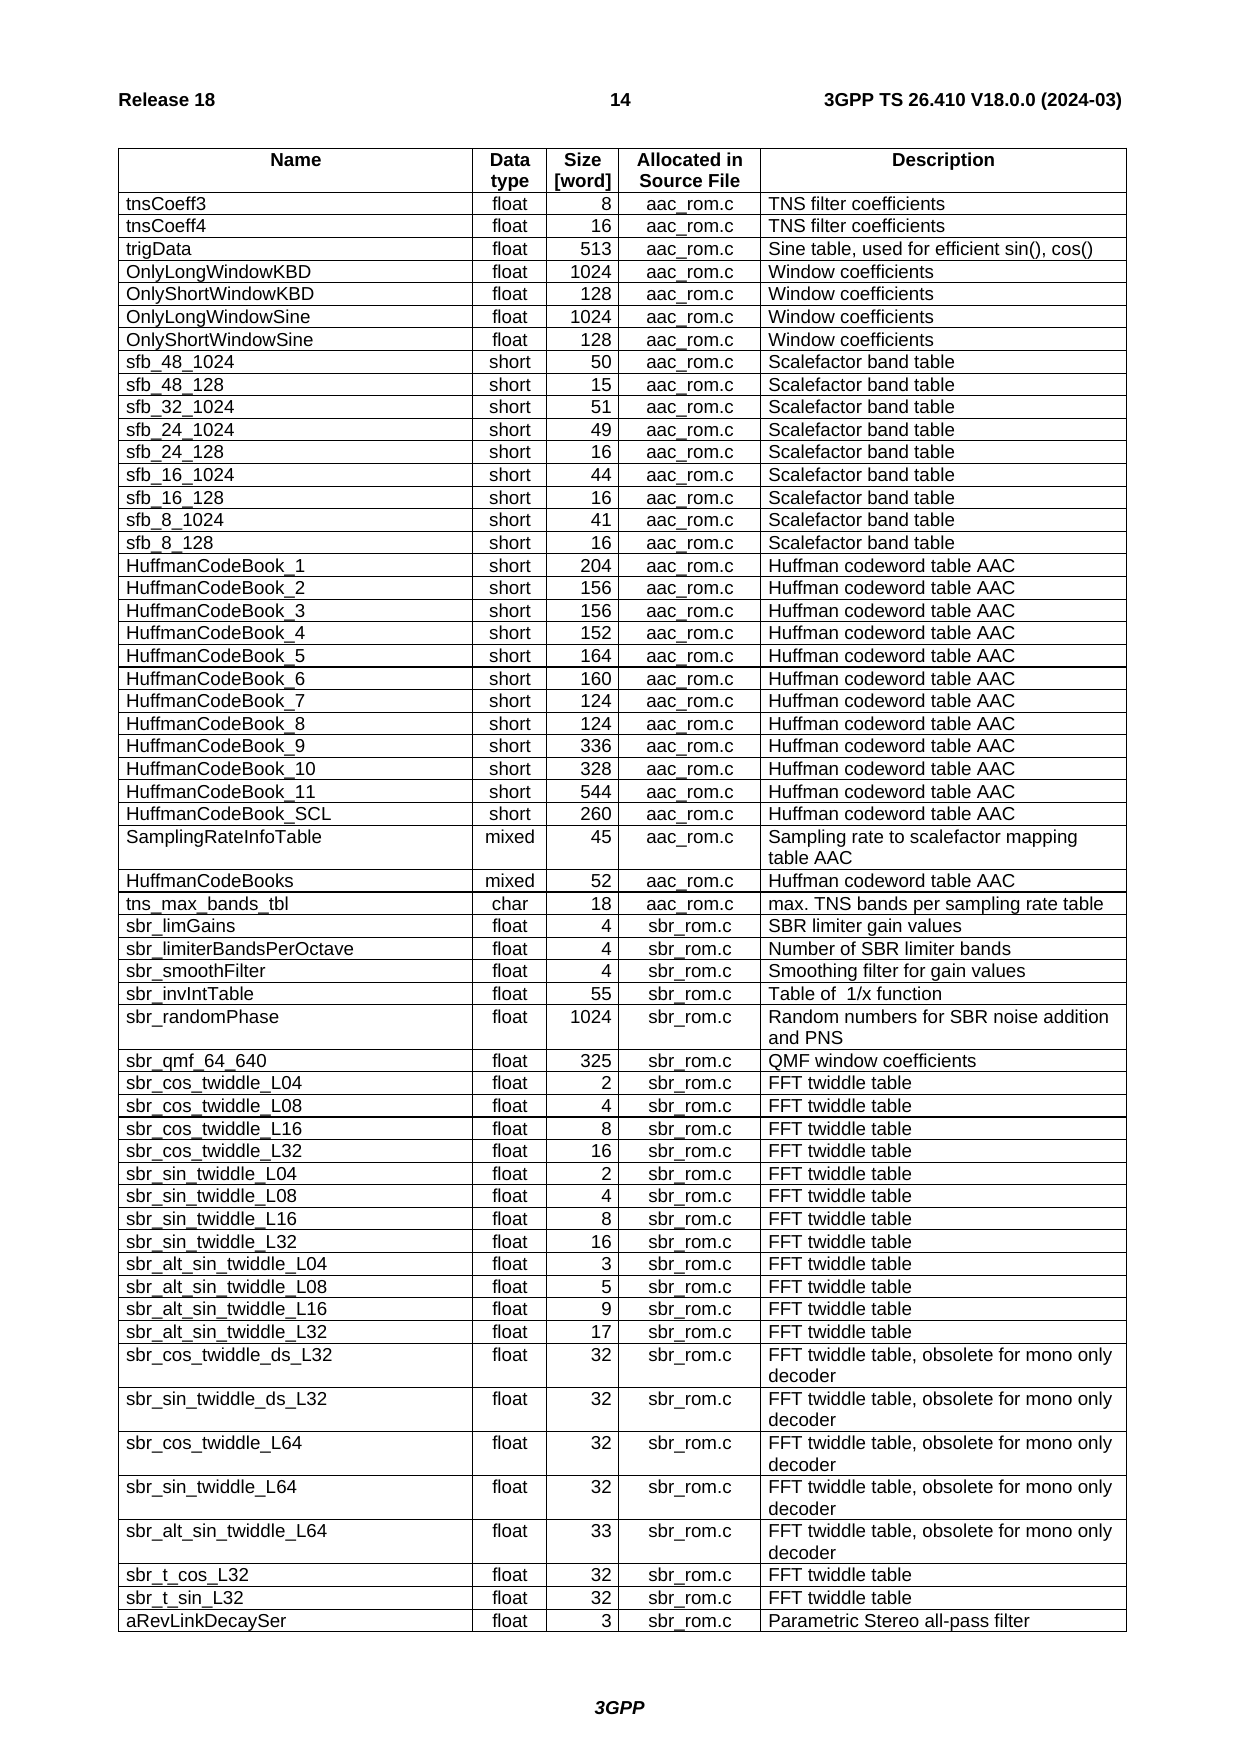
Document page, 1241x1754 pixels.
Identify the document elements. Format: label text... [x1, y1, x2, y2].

table_cell 2 [547, 1072, 618, 1094]
table_cell tnsCoeff4 [119, 215, 472, 237]
table_cell Scalefactor band table [761, 487, 1126, 508]
table_cell sbr_alt_sin_twiddle_L32 [119, 1321, 472, 1342]
table_cell sbr_rom.c [619, 1587, 760, 1608]
table_cell Huffman codeword table [761, 758, 1126, 779]
table_cell sbr_alt_sin_twiddle_L04 [119, 1253, 472, 1274]
table_cell short [473, 441, 546, 463]
table_cell sbr_rom.c [619, 1050, 760, 1071]
table_cell FFT twiddle table [761, 1276, 1126, 1297]
table_cell sbr_rom.c [619, 1005, 760, 1048]
table_cell Huffman codeword table [761, 645, 1126, 666]
table_cell sbr_sin_twiddle_L08 [119, 1185, 472, 1207]
table_cell float [473, 938, 546, 959]
table_cell float [473, 1163, 546, 1184]
table_cell float [473, 1520, 546, 1563]
table_cell 41 [547, 509, 618, 531]
table_header Size [word] [547, 149, 618, 192]
table_cell 32 [547, 1476, 618, 1519]
table_cell 544 [547, 780, 618, 802]
table_cell sbr_rom.c [619, 1140, 760, 1162]
table_cell short [473, 577, 546, 598]
table_cell float [473, 1050, 546, 1071]
table_cell sbr_rom.c [619, 983, 760, 1004]
table_cell aac_rom.c [619, 826, 760, 869]
table_cell FFT twiddle table [761, 1564, 1126, 1586]
table_cell float [473, 1388, 546, 1431]
table_cell 32 [547, 1587, 618, 1608]
table_cell short [473, 351, 546, 372]
table_cell FFT twiddle table [761, 1230, 1126, 1252]
table_cell sbr_rom.c [619, 1163, 760, 1184]
table_cell 44 [547, 464, 618, 486]
table_cell sbr_sin_twiddle_L16 [119, 1208, 472, 1229]
table_cell sbr_sin_twiddle_L32 [119, 1230, 472, 1252]
table_cell 16 [547, 487, 618, 508]
table_cell sbr_cos_twiddle_L08 [119, 1095, 472, 1116]
table_cell 9 [547, 1298, 618, 1320]
table_cell limiter gain values [761, 915, 1126, 937]
table_cell HuffmanCodeBook_6 [119, 668, 472, 689]
table_cell aac_rom.c [619, 713, 760, 734]
table_cell FFT twiddle table [761, 1185, 1126, 1207]
table_cell OnlyLongWindowKBD [119, 261, 472, 282]
table_cell aac_rom.c [619, 870, 760, 891]
table_cell 336 [547, 735, 618, 757]
table_cell 325 [547, 1050, 618, 1071]
table_cell sbr_t_sin_L32 [119, 1587, 472, 1608]
table_cell sbr_smoothFilter [119, 960, 472, 982]
table_cell 51 [547, 396, 618, 418]
table_cell sbr_rom.c [619, 960, 760, 982]
table_cell 4 [547, 1185, 618, 1207]
table_cell sfb_16_128 [119, 487, 472, 508]
table_cell aac_rom.c [619, 328, 760, 350]
table_cell 4 [547, 915, 618, 937]
table_cell 49 [547, 419, 618, 440]
table_cell TNS filter coefficients [761, 215, 1126, 237]
table_cell sbr_rom.c [619, 1118, 760, 1139]
table_cell 16 [547, 1230, 618, 1252]
table_cell sfb_8_1024 [119, 509, 472, 531]
table_cell short [473, 509, 546, 531]
table_cell Number of limiter bands [761, 938, 1126, 959]
table_cell aac_rom.c [619, 396, 760, 418]
table_cell tnsCoeff3 [119, 193, 472, 214]
table_header Data type [473, 149, 546, 192]
table_header Allocated in Source File [619, 149, 760, 192]
table_cell QMF window coefficients [761, 1050, 1126, 1071]
table_cell HuffmanCodeBook_10 [119, 758, 472, 779]
table_cell aac_rom.c [619, 193, 760, 214]
table_cell 45 [547, 826, 618, 869]
table_cell sbr_rom.c [619, 1072, 760, 1094]
table_cell short [473, 396, 546, 418]
table_cell 124 [547, 713, 618, 734]
table_cell Huffman codeword table [761, 600, 1126, 621]
table_cell Window coefficients [761, 261, 1126, 282]
table_cell sbr_rom.c [619, 938, 760, 959]
table_cell 1024 [547, 261, 618, 282]
table_cell Window coefficients [761, 328, 1126, 350]
table_cell Huffman codeword table [761, 870, 1126, 891]
table_header Name [119, 149, 472, 192]
table_cell 328 [547, 758, 618, 779]
table_cell 260 [547, 803, 618, 824]
table_cell Huffman codeword table [761, 803, 1126, 824]
table_cell float [473, 1344, 546, 1387]
table_cell sbr_rom.c [619, 1253, 760, 1274]
table_cell short [473, 532, 546, 553]
table_cell Scalefactor band table [761, 351, 1126, 372]
table_cell short [473, 419, 546, 440]
table_cell OnlyShortWindowKBD [119, 283, 472, 305]
table_cell Scalefactor band table [761, 464, 1126, 486]
table_cell Scalefactor band table [761, 396, 1126, 418]
table_cell aac_rom.c [619, 441, 760, 463]
table_cell aac_rom.c [619, 758, 760, 779]
table_cell aac_rom.c [619, 668, 760, 689]
table_cell 5 [547, 1276, 618, 1297]
table_cell sbr_cos_twiddle_L04 [119, 1072, 472, 1094]
table_cell 15 [547, 374, 618, 395]
table_cell sfb_24_128 [119, 441, 472, 463]
table_cell aac_rom.c [619, 464, 760, 486]
table_cell float [473, 1230, 546, 1252]
table_cell aac_rom.c [619, 306, 760, 327]
table_cell sbr_invIntTable [119, 983, 472, 1004]
table_cell float [473, 1140, 546, 1162]
table_cell FFT twiddle table [761, 1208, 1126, 1229]
table_cell FFT twiddle table [761, 1163, 1126, 1184]
table_cell Table of 1/x function [761, 983, 1126, 1004]
table_cell Huffman codeword table [761, 577, 1126, 598]
table_cell float [473, 1208, 546, 1229]
table_cell HuffmanCodeBook_9 [119, 735, 472, 757]
table_cell aac_rom.c [619, 238, 760, 259]
table_cell aac_rom.c [619, 419, 760, 440]
table_cell float [473, 328, 546, 350]
table_cell 8 [547, 1118, 618, 1139]
table_cell float [473, 1276, 546, 1297]
table_cell float [473, 1185, 546, 1207]
table_cell float [473, 1321, 546, 1342]
table_cell HuffmanCodeBook_4 [119, 622, 472, 644]
table_cell Huffman codeword table [761, 735, 1126, 757]
table_cell sbr_alt_sin_twiddle_L08 [119, 1276, 472, 1297]
table_cell short [473, 668, 546, 689]
table_cell float [473, 1005, 546, 1048]
table_cell sbr_cos_twiddle_ds_L32 [119, 1344, 472, 1387]
table_cell char [473, 893, 546, 914]
table_cell max. TNS bands per sampling rate table [761, 893, 1126, 914]
table_cell float [473, 1432, 546, 1475]
table_cell sfb_48_128 [119, 374, 472, 395]
table_cell float [473, 1253, 546, 1274]
table_cell 17 [547, 1321, 618, 1342]
table_cell short [473, 735, 546, 757]
table_cell Sampling rate to scalefactor mapping table [761, 826, 1126, 869]
table_cell FFT twiddle table [761, 1072, 1126, 1094]
table_cell HuffmanCodeBook_5 [119, 645, 472, 666]
table_cell Window coefficients [761, 306, 1126, 327]
table_cell 32 [547, 1344, 618, 1387]
table_cell float [473, 915, 546, 937]
table_cell 4 [547, 1095, 618, 1116]
table_cell sfb_32_1024 [119, 396, 472, 418]
table_cell tns_max_bands_tbl [119, 893, 472, 914]
table_cell aac_rom.c [619, 532, 760, 553]
table_cell sbr_cos_twiddle_L64 [119, 1432, 472, 1475]
table_cell sfb_48_1024 [119, 351, 472, 372]
table_cell Window coefficients [761, 283, 1126, 305]
table_cell float [473, 1476, 546, 1519]
table_cell Scalefactor band table [761, 509, 1126, 531]
table_cell sbr_alt_sin_twiddle_L64 [119, 1520, 472, 1563]
table_cell 156 [547, 600, 618, 621]
table_cell Sine table, used for efficient sin(), cos() [761, 238, 1126, 259]
table_cell sbr_alt_sin_twiddle_L16 [119, 1298, 472, 1320]
table_cell mixed [473, 870, 546, 891]
table_cell sfb_24_1024 [119, 419, 472, 440]
table_cell aac_rom.c [619, 645, 760, 666]
table_cell sbr_sin_twiddle_L04 [119, 1163, 472, 1184]
table_cell aac_rom.c [619, 487, 760, 508]
table_cell short [473, 690, 546, 712]
table_cell FFT twiddle table, obsolete for mono only decoder [761, 1476, 1126, 1519]
table_cell sfb_16_1024 [119, 464, 472, 486]
table_cell sbr_randomPhase [119, 1005, 472, 1048]
table_cell 152 [547, 622, 618, 644]
table_cell OnlyShortWindowSine [119, 328, 472, 350]
table_cell sbr_rom.c [619, 1298, 760, 1320]
table_cell float [473, 1118, 546, 1139]
table_cell Scalefactor band table [761, 532, 1126, 553]
table_cell HuffmanCodeBook_7 [119, 690, 472, 712]
table_cell sbr_sin_twiddle_L64 [119, 1476, 472, 1519]
table_cell sbr_rom.c [619, 1432, 760, 1475]
table_cell sbr_rom.c [619, 1344, 760, 1387]
table_cell HuffmanCodeBook_ [119, 803, 472, 824]
table_cell short [473, 780, 546, 802]
table_cell aac_rom.c [619, 351, 760, 372]
table_cell 32 [547, 1432, 618, 1475]
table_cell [761, 1610, 1126, 1631]
table_cell float [473, 1298, 546, 1320]
table_cell 50 [547, 351, 618, 372]
table_cell 16 [547, 532, 618, 553]
table_cell Scalefactor band table [761, 441, 1126, 463]
table_cell aac_rom.c [619, 780, 760, 802]
table_cell Huffman codeword table [761, 690, 1126, 712]
table_cell float [473, 238, 546, 259]
table_cell sbr_limGains [119, 915, 472, 937]
table_cell 128 [547, 283, 618, 305]
table_cell sbr_rom.c [619, 1610, 760, 1631]
table_cell sbr_rom.c [619, 1276, 760, 1297]
table_cell HuffmanCodeBook_11 [119, 780, 472, 802]
table_cell aac_rom.c [619, 690, 760, 712]
table_cell 52 [547, 870, 618, 891]
table_cell sbr_rom.c [619, 1520, 760, 1563]
table_cell TNS filter coefficients [761, 193, 1126, 214]
table_cell sbr_rom.c [619, 1321, 760, 1342]
table_cell Smoothing filter for gain values [761, 960, 1126, 982]
table_cell HuffmanCodeBook_1 [119, 554, 472, 576]
table_cell sbr_rom.c [619, 1208, 760, 1229]
table_cell 3 [547, 1253, 618, 1274]
table_cell sbr_rom.c [619, 1095, 760, 1116]
table_cell 18 [547, 893, 618, 914]
table_cell mixed [473, 826, 546, 869]
table_cell trigData [119, 238, 472, 259]
table_cell 160 [547, 668, 618, 689]
table_cell float [473, 215, 546, 237]
table_cell short [473, 554, 546, 576]
table_cell 55 [547, 983, 618, 1004]
table_cell Huffman codeword table [761, 668, 1126, 689]
table_cell 32 [547, 1388, 618, 1431]
table_cell HuffmanCodeBook_3 [119, 600, 472, 621]
table_cell float [473, 983, 546, 1004]
table_cell sbr_limiterBandsPerOctave [119, 938, 472, 959]
table_cell short [473, 374, 546, 395]
table_cell sbr_t_cos_L32 [119, 1564, 472, 1586]
table_cell 32 [547, 1564, 618, 1586]
table_cell aac_rom.c [619, 509, 760, 531]
table_cell short [473, 803, 546, 824]
table_cell FFT twiddle table [761, 1587, 1126, 1608]
table_cell short [473, 464, 546, 486]
table_cell aac_rom.c [619, 554, 760, 576]
table_cell short [473, 487, 546, 508]
table_header Description [761, 149, 1126, 192]
table_cell HuffmanCodeBooks [119, 870, 472, 891]
table_cell Scalefactor band table [761, 419, 1126, 440]
table_cell FFT twiddle table, obsolete for mono only decoder [761, 1344, 1126, 1387]
table_cell short [473, 645, 546, 666]
table_cell 164 [547, 645, 618, 666]
table_cell sbr_rom.c [619, 1185, 760, 1207]
table_cell FFT twiddle table, obsolete for mono only decoder [761, 1432, 1126, 1475]
table_cell aac_rom.c [619, 622, 760, 644]
table_cell 16 [547, 215, 618, 237]
table_cell sbr_rom.c [619, 1230, 760, 1252]
table_cell sbr_cos_twiddle_L16 [119, 1118, 472, 1139]
table_cell Random numbers for noise addition and [761, 1005, 1126, 1048]
table_cell 513 [547, 238, 618, 259]
table_cell aac_rom.c [619, 374, 760, 395]
table_cell 8 [547, 193, 618, 214]
table_cell aac_rom.c [619, 893, 760, 914]
table_cell short [473, 758, 546, 779]
table_cell aac_rom.c [619, 735, 760, 757]
table_cell aRevLinkDecaySer [119, 1610, 472, 1631]
table_cell SamplingRateInfoTable [119, 826, 472, 869]
table_cell aac_rom.c [619, 283, 760, 305]
table_cell sbr_rom.c [619, 1388, 760, 1431]
table_cell aac_rom.c [619, 600, 760, 621]
table_cell sbr_cos_twiddle_L32 [119, 1140, 472, 1162]
table_cell float [473, 283, 546, 305]
table_cell aac_rom.c [619, 577, 760, 598]
table_cell sbr_rom.c [619, 1476, 760, 1519]
table_cell 16 [547, 441, 618, 463]
table_cell sfb_8_128 [119, 532, 472, 553]
table_cell float [473, 960, 546, 982]
table_cell float [473, 306, 546, 327]
table_cell FFT twiddle table [761, 1095, 1126, 1116]
table_cell 33 [547, 1520, 618, 1563]
table_cell FFT twiddle table, obsolete for mono only decoder [761, 1520, 1126, 1563]
table_cell float [473, 1610, 546, 1631]
table_cell Huffman codeword table [761, 554, 1126, 576]
table_cell Huffman codeword table [761, 780, 1126, 802]
table_cell 128 [547, 328, 618, 350]
table_cell 204 [547, 554, 618, 576]
table_cell float [473, 261, 546, 282]
table_cell FFT twiddle table [761, 1118, 1126, 1139]
table_cell FFT twiddle table [761, 1140, 1126, 1162]
table_cell float [473, 1587, 546, 1608]
table_cell sbr_rom.c [619, 1564, 760, 1586]
table_cell 156 [547, 577, 618, 598]
table_cell 1024 [547, 306, 618, 327]
table_cell float [473, 1095, 546, 1116]
table_cell FFT twiddle table, obsolete for mono only decoder [761, 1388, 1126, 1431]
table_cell short [473, 600, 546, 621]
table_cell 8 [547, 1208, 618, 1229]
table_cell HuffmanCodeBook_8 [119, 713, 472, 734]
table_cell short [473, 713, 546, 734]
table_cell FFT twiddle table [761, 1298, 1126, 1320]
table_cell 16 [547, 1140, 618, 1162]
table_cell 4 [547, 960, 618, 982]
table_cell 2 [547, 1163, 618, 1184]
table_cell Scalefactor band table [761, 374, 1126, 395]
table_cell 4 [547, 938, 618, 959]
table_cell 3 [547, 1610, 618, 1631]
table_cell sbr_rom.c [619, 915, 760, 937]
table_cell HuffmanCodeBook_2 [119, 577, 472, 598]
table_cell aac_rom.c [619, 215, 760, 237]
table_cell float [473, 1072, 546, 1094]
table_cell FFT twiddle table [761, 1321, 1126, 1342]
table_cell sbr_sin_twiddle_ds_L32 [119, 1388, 472, 1431]
table_cell aac_rom.c [619, 261, 760, 282]
table_cell OnlyLongWindowSine [119, 306, 472, 327]
table_cell float [473, 193, 546, 214]
table_cell Huffman codeword table [761, 713, 1126, 734]
table_cell 124 [547, 690, 618, 712]
table_cell Huffman codeword table [761, 622, 1126, 644]
table_cell aac_rom.c [619, 803, 760, 824]
table_cell sbr_qmf_64_640 [119, 1050, 472, 1071]
table_cell short [473, 622, 546, 644]
table_cell FFT twiddle table [761, 1253, 1126, 1274]
table_cell float [473, 1564, 546, 1586]
table_cell 1024 [547, 1005, 618, 1048]
